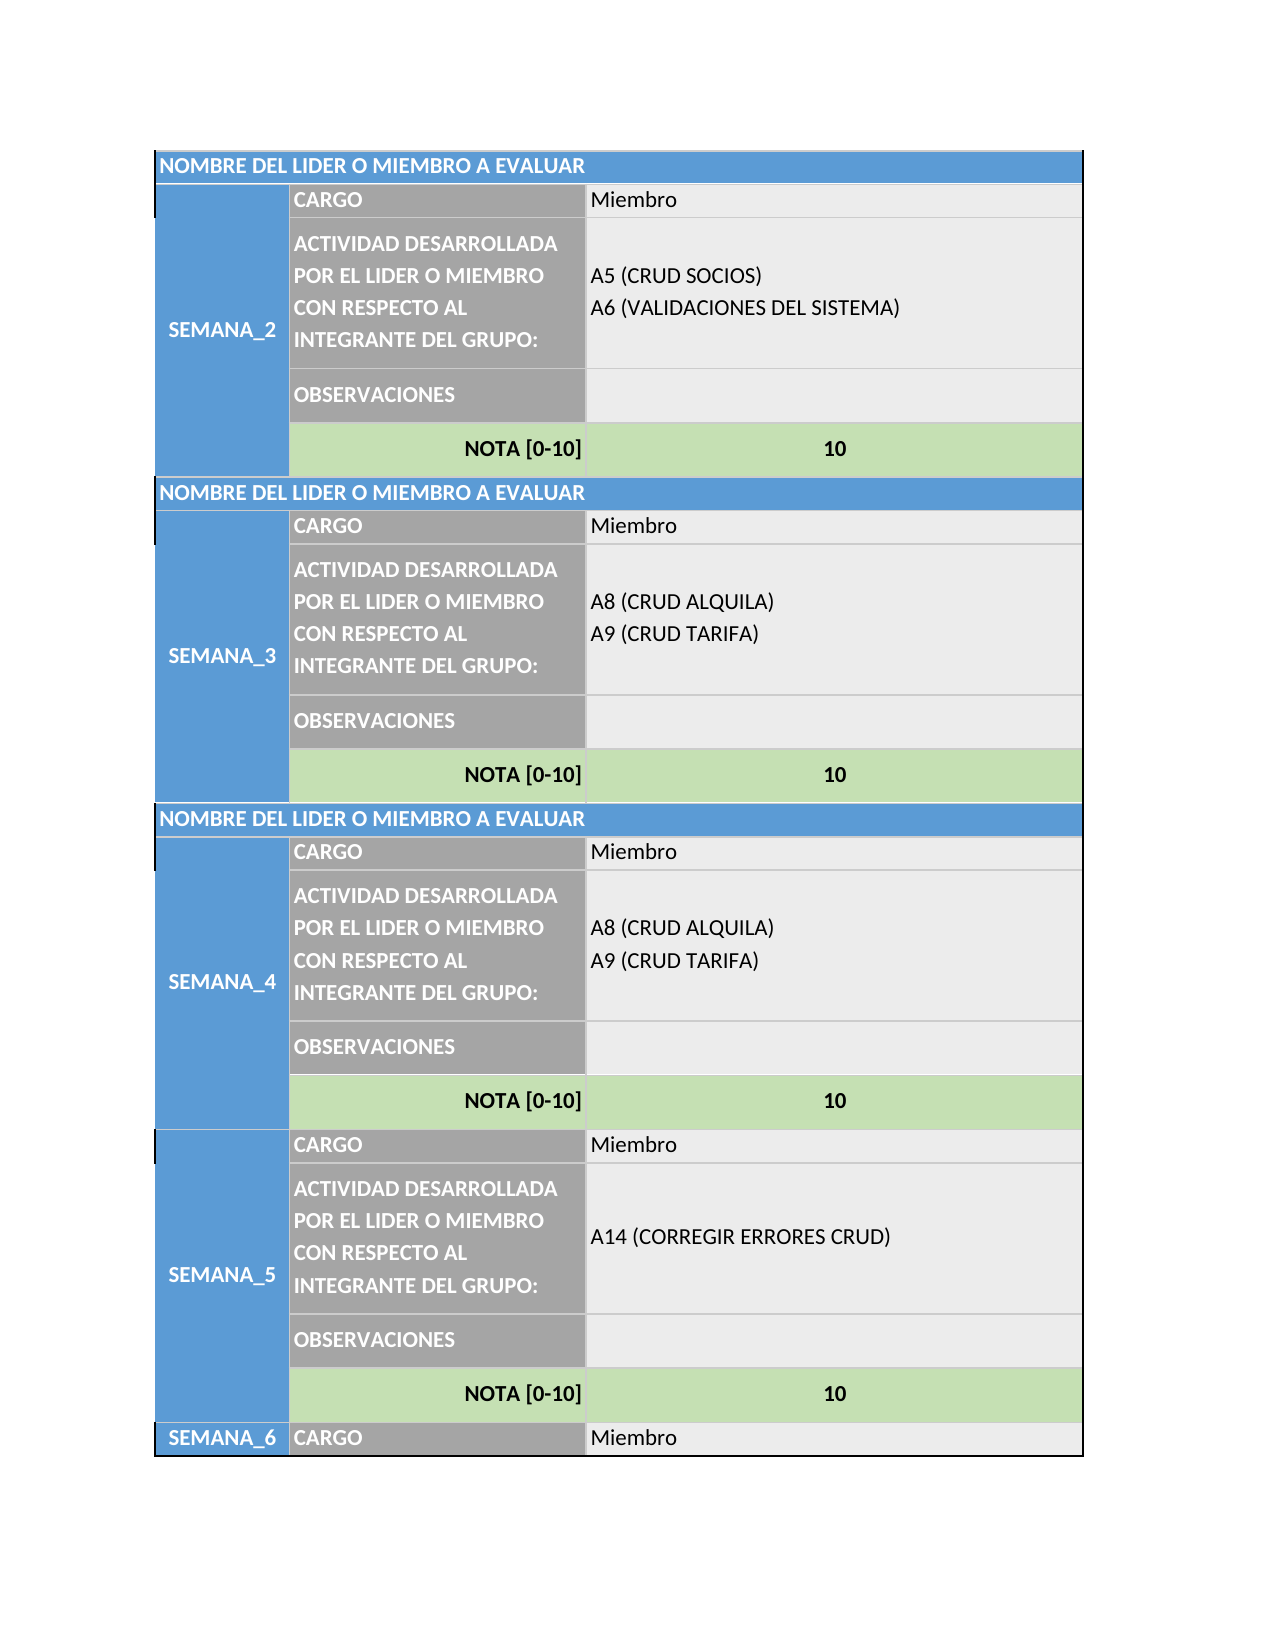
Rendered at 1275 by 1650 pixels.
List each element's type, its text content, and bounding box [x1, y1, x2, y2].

table_cell SEMANA_4 [155, 838, 289, 1129]
table_cell NOMBRE DEL LIDER O MIEMBRO A EVALUAR [156, 478, 1082, 510]
table_cell CARGO [290, 838, 585, 869]
table_cell SEMANA_2 [155, 185, 289, 476]
table_cell NOMBRE DEL LIDER O MIEMBRO A EVALUAR [156, 152, 1082, 183]
table_cell Miembro [587, 1423, 1082, 1455]
table_cell CARGO [290, 1130, 585, 1162]
table_cell SEMANA_3 [155, 511, 289, 802]
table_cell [290, 1164, 585, 1313]
table_cell Miembro [587, 838, 1082, 869]
table_cell CARGO [290, 511, 585, 543]
table_cell ACTIVIDAD DESARROLLADA POR EL LIDER O MIEMBRO CON RESPECTO AL INTEGRANTE DEL GRUPO: [290, 871, 585, 1020]
table_cell CARGO [290, 1423, 585, 1455]
table_cell 10 [587, 424, 1082, 476]
table_cell A8 (CRUD ALQUILA) A9 (CRUD TARIFA) [587, 545, 1082, 694]
table_cell NOMBRE DEL LIDER O MIEMBRO A EVALUAR [156, 804, 1082, 836]
table_cell 10 [587, 1076, 1082, 1129]
table_cell A5 (CRUD SOCIOS) A6 (VALIDACIONES DEL SISTEMA) [587, 218, 1082, 368]
table_cell CARGO [290, 185, 585, 217]
table_cell NOTA [0-10] [290, 1076, 585, 1129]
table_cell OBSERVACIONES [290, 1022, 585, 1074]
table_cell OBSERVACIONES [290, 1315, 585, 1367]
table_cell [587, 1022, 1082, 1074]
table_cell 10 [587, 1369, 1082, 1422]
table_cell Miembro [587, 511, 1082, 543]
table_cell NOTA [0-10] [290, 750, 585, 802]
table_cell OBSERVACIONES [290, 369, 585, 422]
table_cell ACTIVIDAD DESARROLLADA POR EL LIDER O MIEMBRO CON RESPECTO AL INTEGRANTE DEL GRUPO: [290, 545, 585, 694]
table_cell [587, 696, 1082, 748]
table_cell [587, 1315, 1082, 1367]
table_cell 10 [587, 750, 1082, 802]
table_cell [587, 369, 1082, 422]
table_cell A14 (CORREGIR ERRORES CRUD) [587, 1164, 1082, 1313]
table_cell SEMANA_6 [156, 1423, 289, 1455]
table_cell OBSERVACIONES [290, 696, 585, 748]
table_cell NOTA [0-10] [290, 424, 585, 476]
table_cell Miembro [587, 185, 1082, 217]
table_cell NOTA [0-10] [290, 1369, 585, 1422]
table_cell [290, 218, 585, 368]
table_cell Miembro [587, 1130, 1082, 1162]
table_cell SEMANA_5 [155, 1130, 289, 1422]
table_cell A8 (CRUD ALQUILA) A9 (CRUD TARIFA) [587, 871, 1082, 1020]
